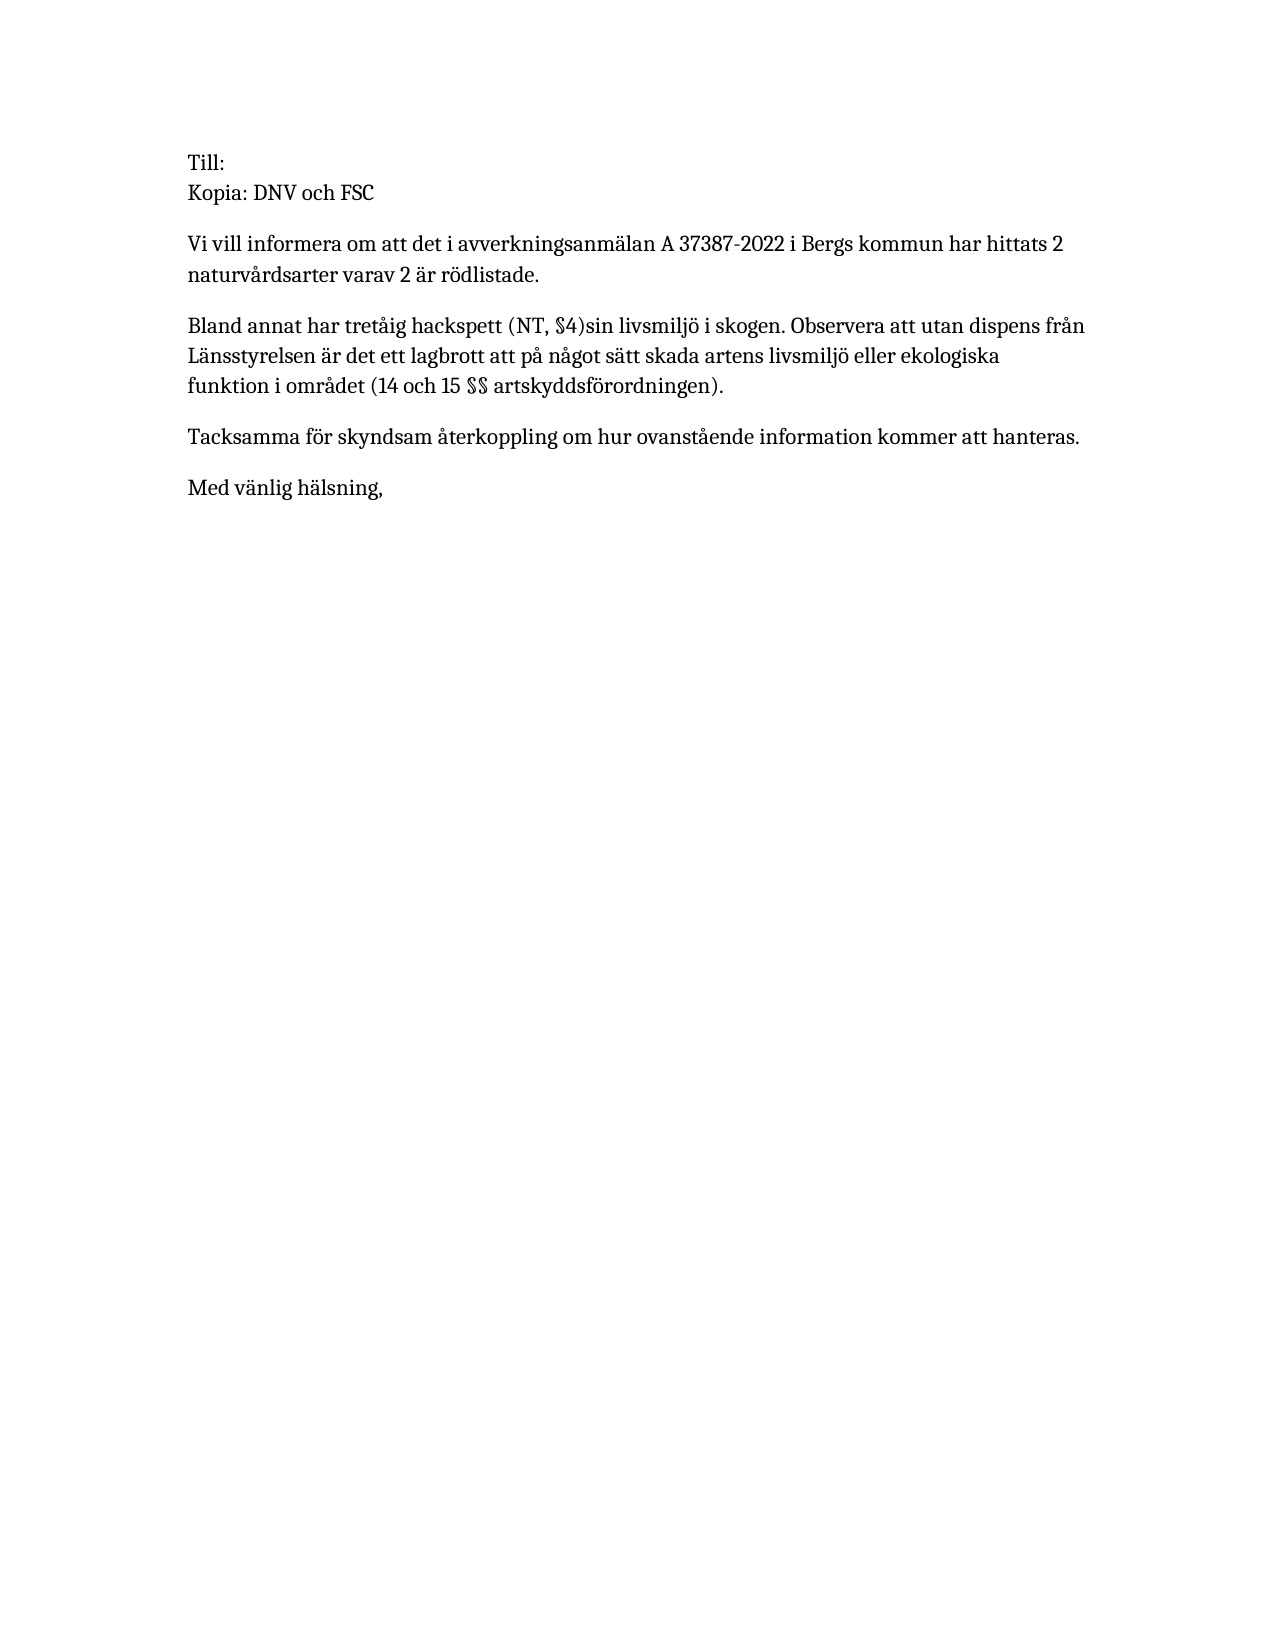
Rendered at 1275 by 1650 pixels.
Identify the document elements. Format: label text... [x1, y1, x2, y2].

text Med vänlig hälsning, [187, 475, 1087, 532]
text Tacksamma för skyndsam återkoppling om hur ovanstående information kommer att hanteras. [187, 424, 1087, 450]
text Bland annat har tretåig hackspett (NT, §4)sin livsmiljö i skogen. Observera att utan dispens från Länsstyrelsen är det ett lagbrott att på något sätt skada artens livsmiljö eller ekologiska funktion i området (14 och 15 §§ artskyddsförordningen). [187, 312, 1087, 399]
text Till: Kopia: DNV och FSC [187, 150, 1087, 207]
text Vi vill informera om att det i avverkningsanmälan A 37387-2022 i Bergs kommun har hittats 2 naturvårdsarter varav 2 är rödlistade. [187, 231, 1087, 288]
